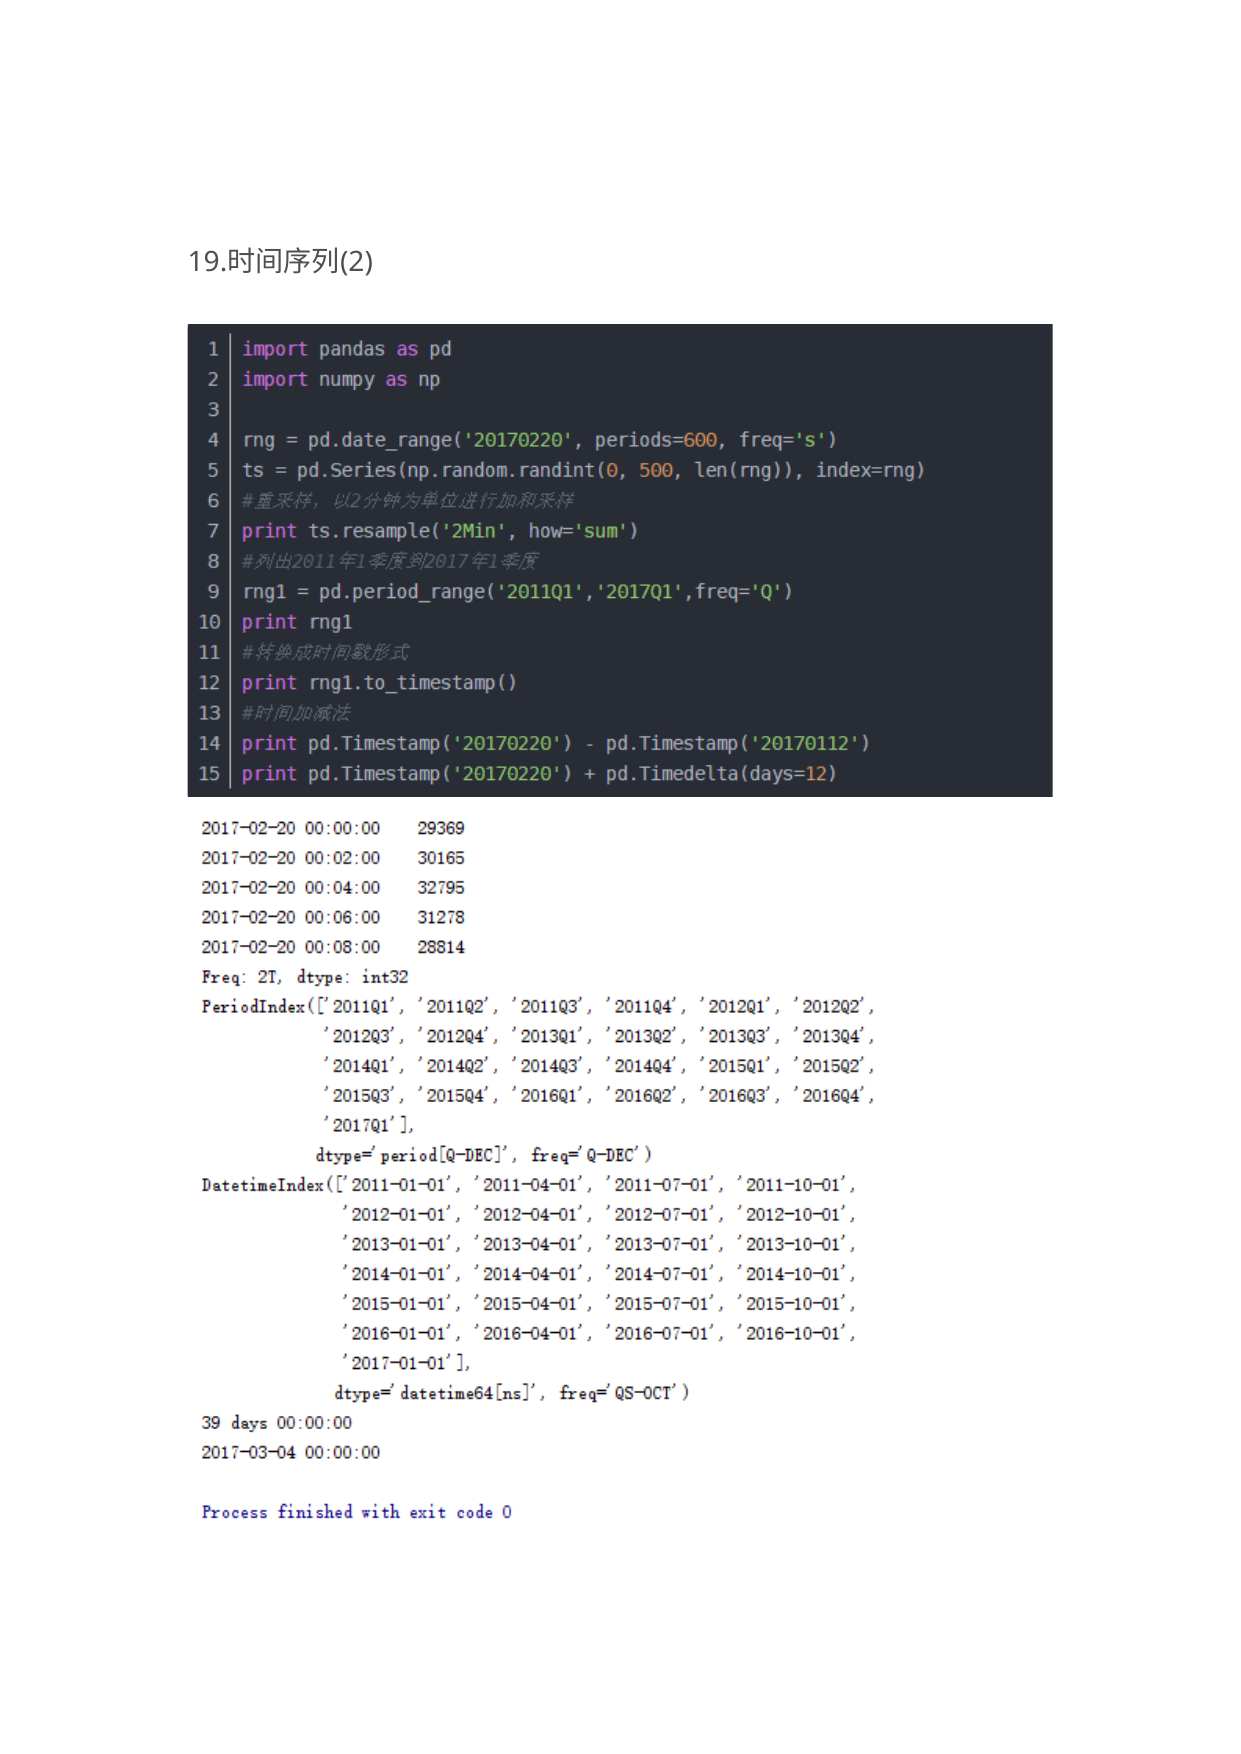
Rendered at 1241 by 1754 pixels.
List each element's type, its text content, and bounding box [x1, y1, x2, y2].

text 19.时间序列(2) [187, 227, 1053, 292]
picture [187, 324, 1053, 797]
picture [187, 812, 915, 1537]
